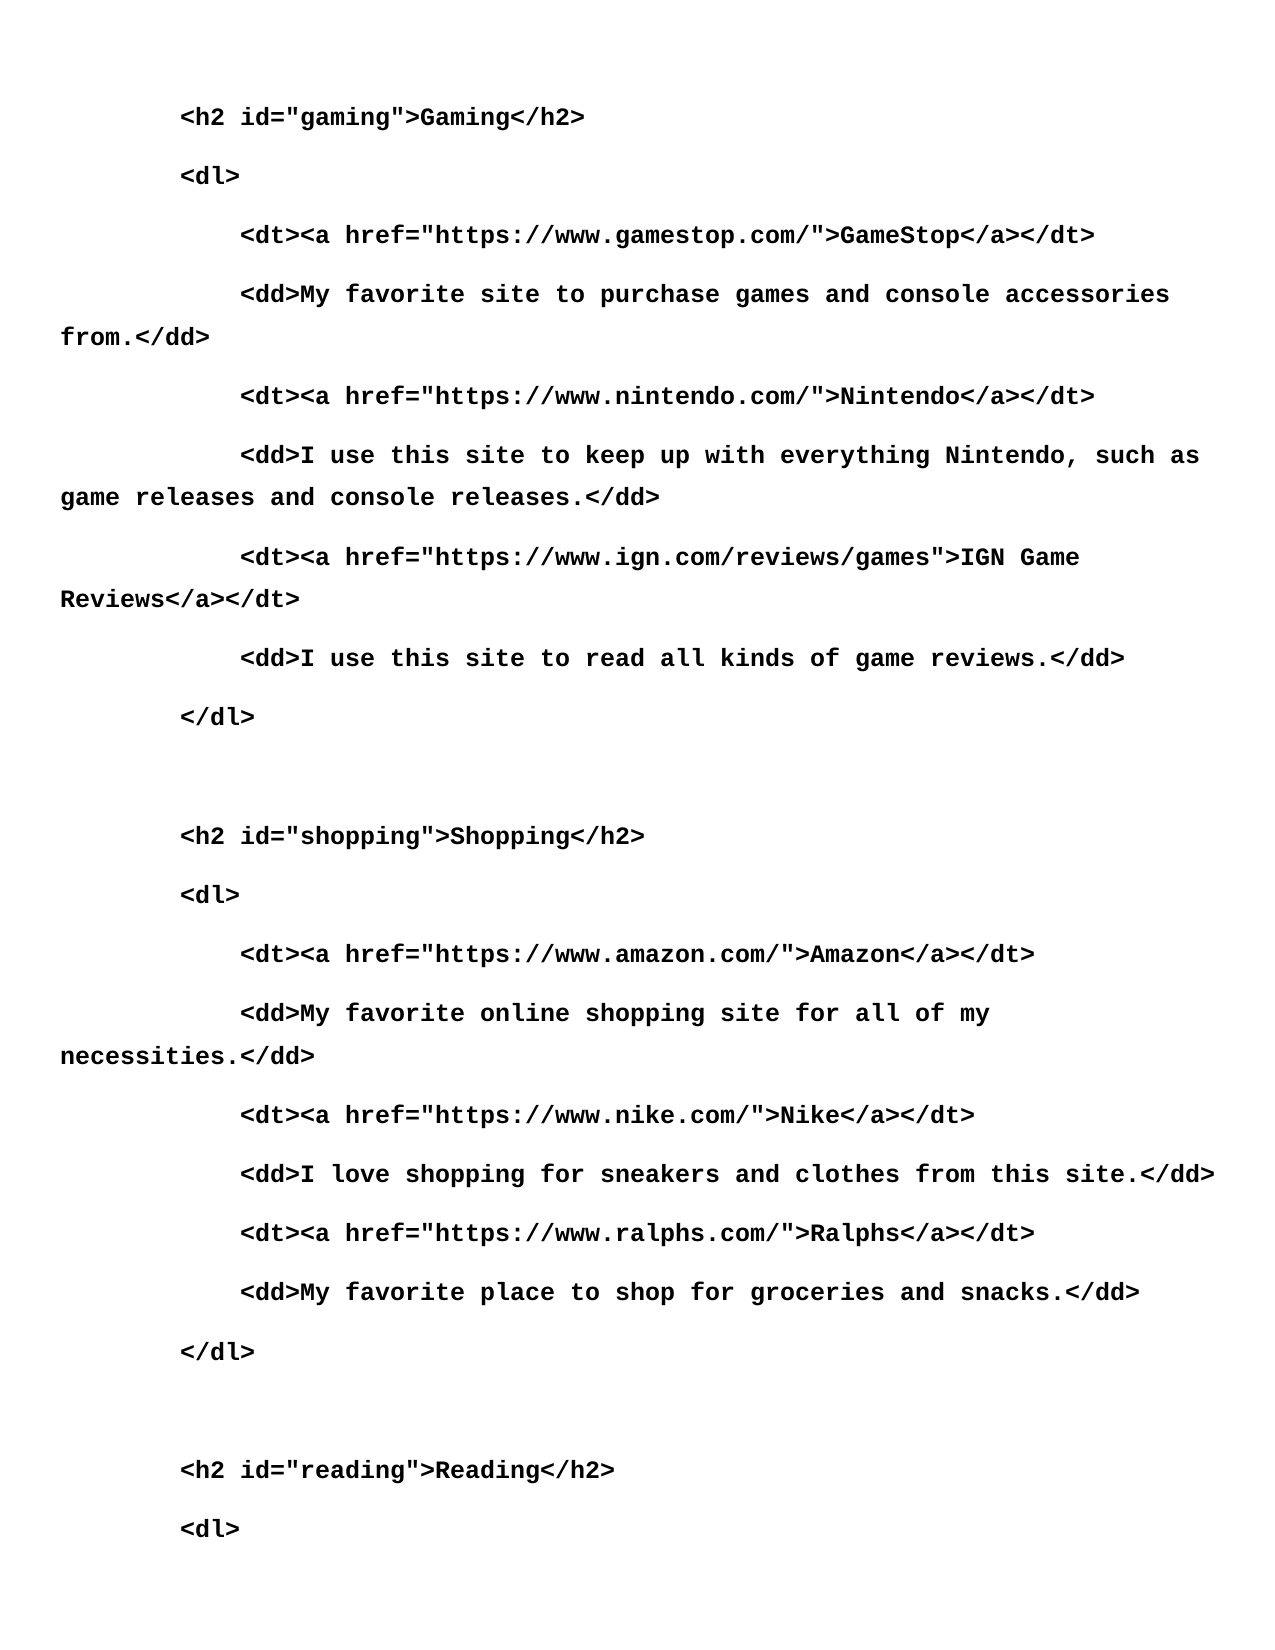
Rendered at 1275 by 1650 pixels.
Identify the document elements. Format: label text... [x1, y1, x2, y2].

text <dt><a href="https://www.gamestop.com/">GameStop</a></dt> [60, 222, 1215, 251]
text <dd>I use this site to keep up with everything Nintendo, such as game releases and console releases.</dd> [60, 442, 1215, 513]
text <dt><a href="https://www.ign.com/reviews/games">IGN Game Reviews</a></dt> [60, 544, 1215, 615]
text <dl> [60, 882, 1215, 911]
text </dl> [60, 1339, 1215, 1367]
text <dd>I use this site to read all kinds of game reviews.</dd> [60, 646, 1215, 674]
text <dt><a href="https://www.ralphs.com/">Ralphs</a></dt> [60, 1221, 1215, 1249]
text <h2 id="reading">Reading</h2> [60, 1457, 1215, 1486]
text <dt><a href="https://www.nintendo.com/">Nintendo</a></dt> [60, 383, 1215, 412]
text <dd>My favorite site to purchase games and console accessories from.</dd> [60, 282, 1215, 352]
text </dl> [60, 705, 1215, 733]
text <dd>I love shopping for sneakers and clothes from this site.</dd> [60, 1162, 1215, 1190]
text <dd>My favorite place to shop for groceries and snacks.</dd> [60, 1280, 1215, 1308]
text <h2 id="gaming">Gaming</h2> [60, 104, 1215, 132]
text <dl> [60, 1517, 1215, 1545]
text <dt><a href="https://www.amazon.com/">Amazon</a></dt> [60, 942, 1215, 970]
text <dl> [60, 163, 1215, 192]
text <dt><a href="https://www.nike.com/">Nike</a></dt> [60, 1102, 1215, 1131]
text <h2 id="shopping">Shopping</h2> [60, 823, 1215, 852]
text <dd>My favorite online shopping site for all of my necessities.</dd> [60, 1001, 1215, 1072]
